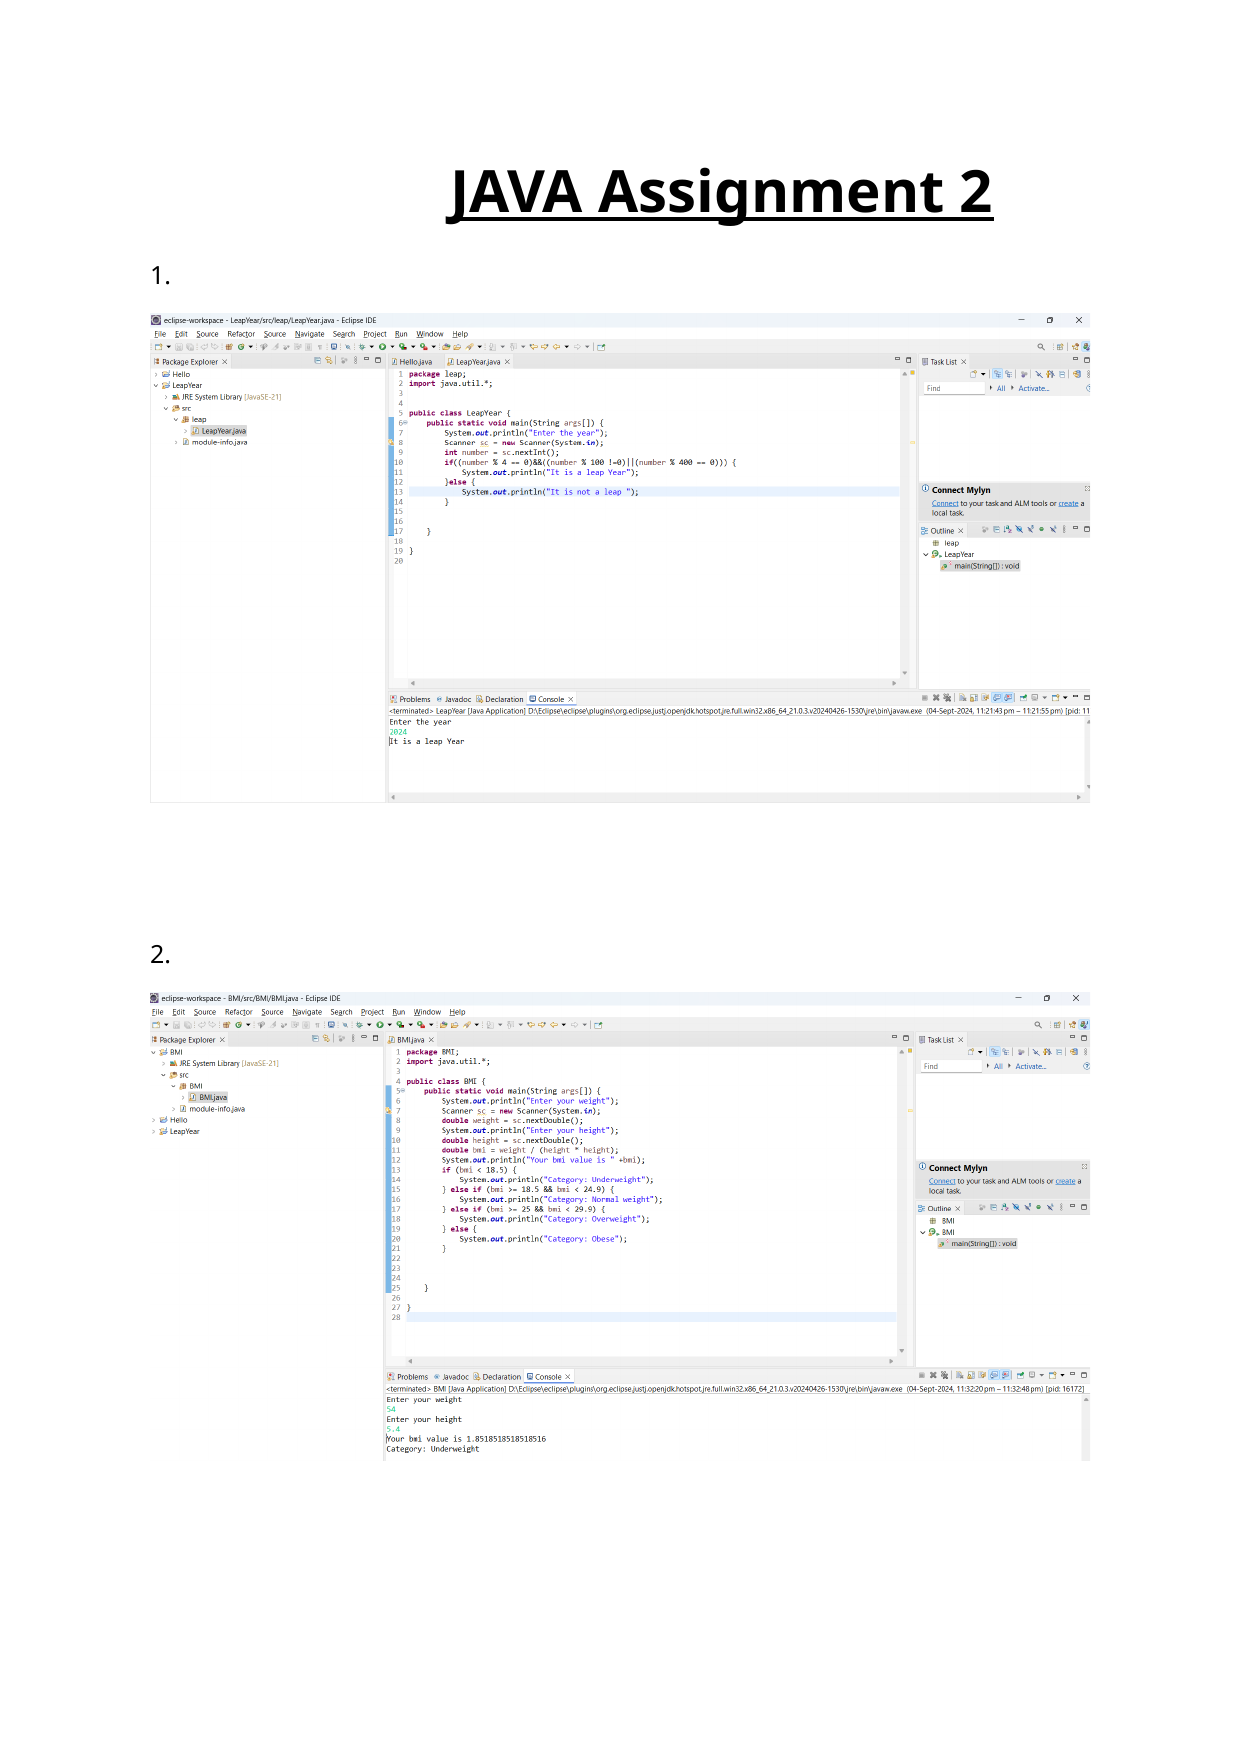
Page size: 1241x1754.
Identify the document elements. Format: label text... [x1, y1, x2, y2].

picture [150, 992, 1091, 1461]
text JAVA Assignment 2 [375, 150, 1090, 229]
text 1. [150, 258, 1090, 292]
picture [150, 313, 1091, 803]
text 2. [150, 936, 1090, 970]
